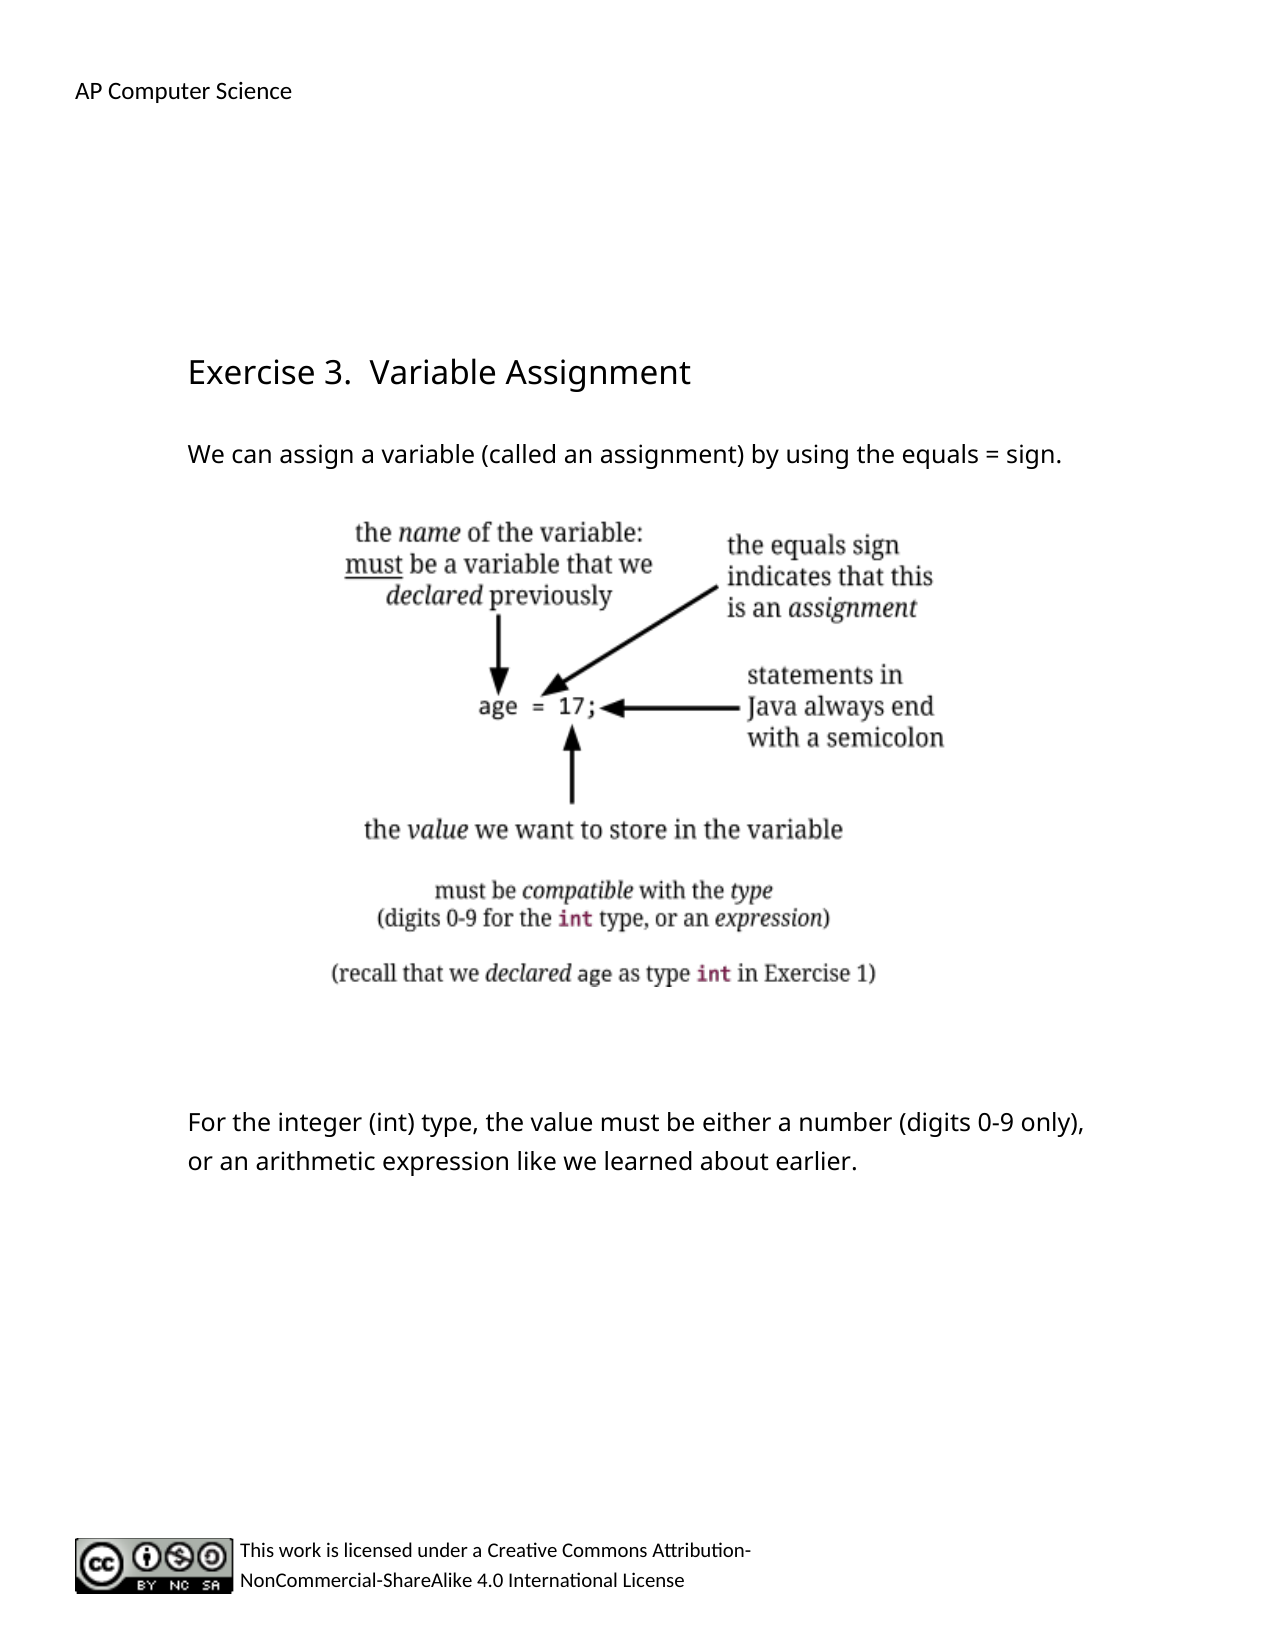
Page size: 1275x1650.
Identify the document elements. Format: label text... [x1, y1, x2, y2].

picture [75, 1538, 234, 1594]
text For the integer (int) type, the value must be either a number (digits 0-9 only), or an arithmetic expression like we learned about earlier. [187, 1104, 1087, 1178]
text We can assign a variable (called an assignment) by using the equals = sign. [187, 437, 1087, 471]
subtitle Exercise 3. Variable Assignment [187, 349, 1087, 394]
picture [321, 512, 954, 987]
